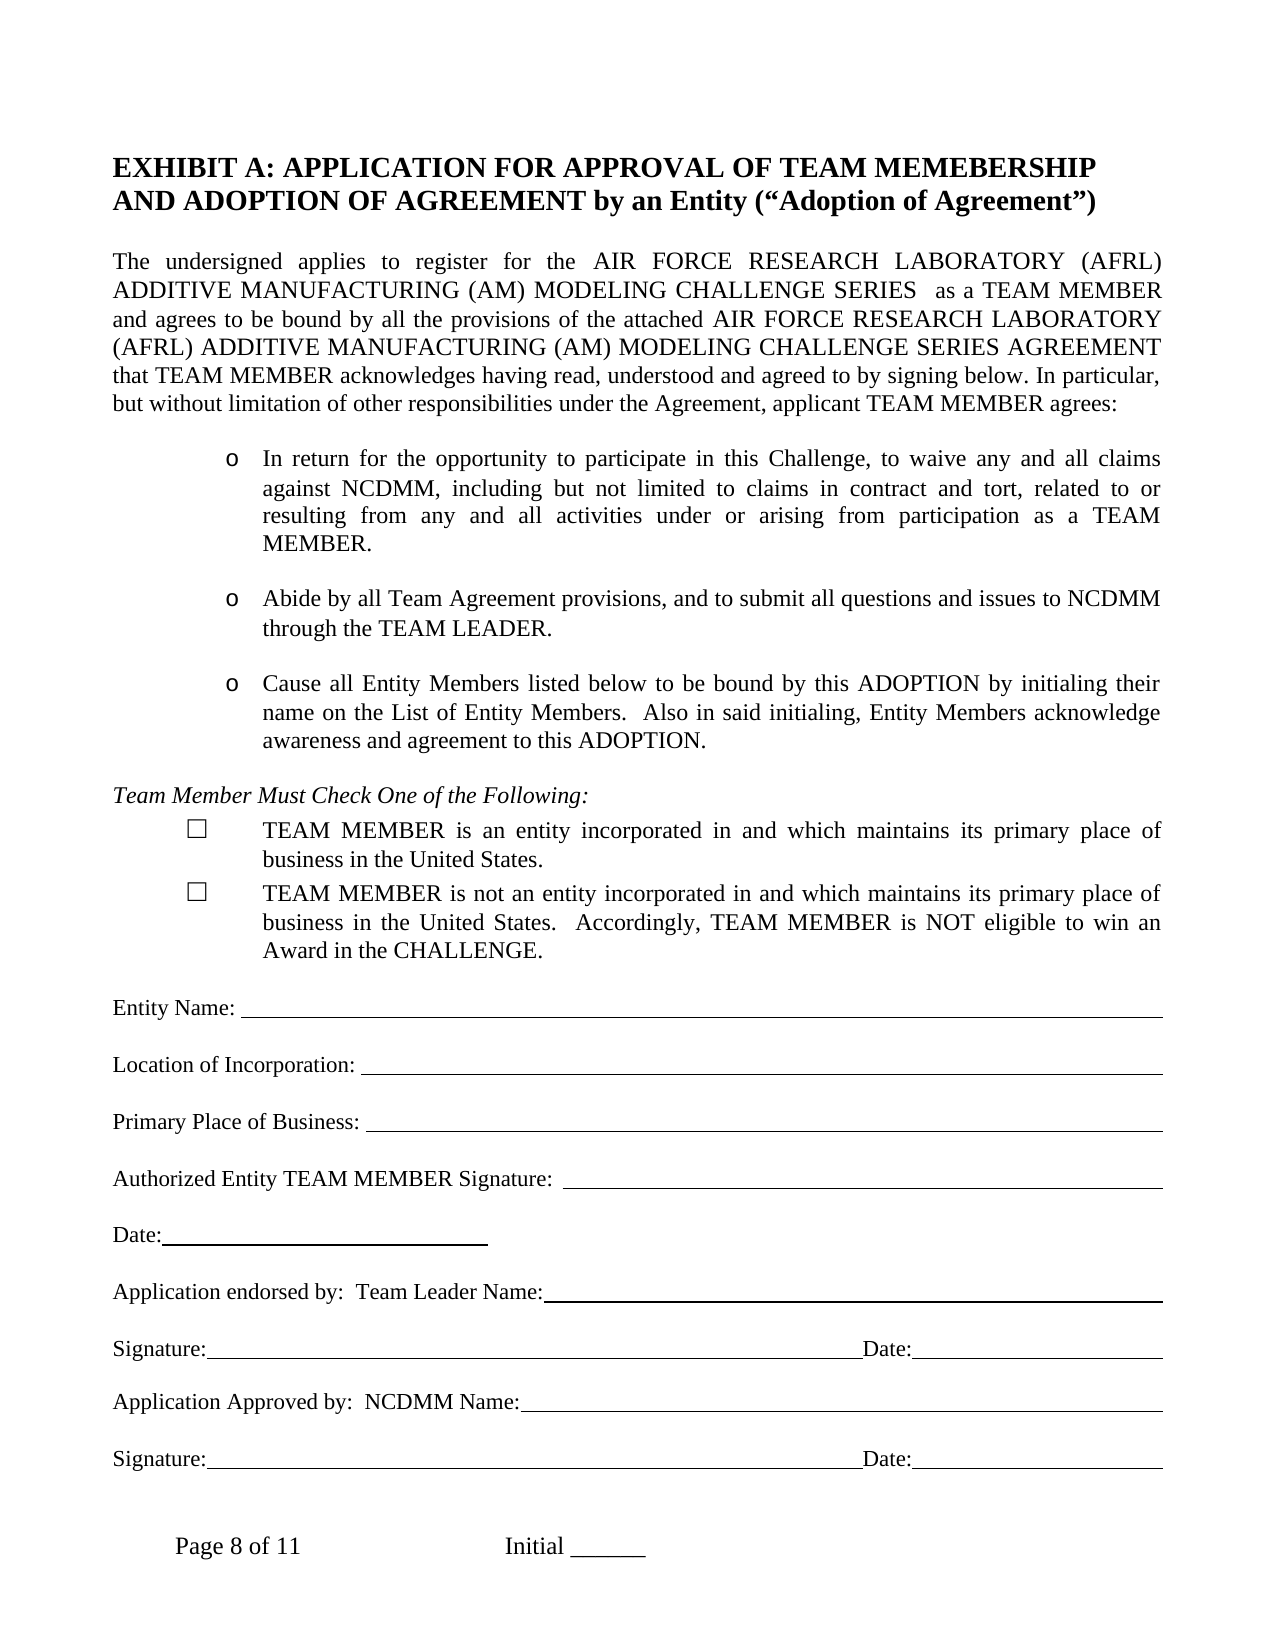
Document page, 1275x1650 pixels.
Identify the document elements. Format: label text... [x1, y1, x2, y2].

subtitle EXHIBIT A: APPLICATION FOR APPROVAL OF TEAM MEMEBERSHIP AND ADOPTION OF AGREEMENT by an Entity (“Adoption of Agreement”) [112, 150, 1162, 217]
list Abide by all Team Agreement provisions, and to submit all questions and issues to NCDMM through the TEAM LEADER. [225, 584, 1162, 641]
text □ Team Member is an entity incorporated in and which maintains its primary place of business in the United States. [187, 809, 1162, 872]
text Authorized Entity TEAM MEMBER Signature: [112, 1165, 1162, 1191]
text Application endorsed by: Team Leader Name: [112, 1278, 1162, 1305]
text Application Approved by: NCDMM Name: [112, 1388, 1162, 1414]
text Signature: Date: [112, 1335, 1162, 1362]
text Date: [112, 1222, 1162, 1248]
text The undersigned applies to register for the AIR FORCE RESEARCH LABORATORY (AFRL) ADDITIVE MANUFACTURING (AM) MODELING CHALLENGE SERIES as a TEAM MEMBER and agrees to be bound by all the provisions of the attached AIR FORCE RESEARCH LABORATORY (AFRL) ADDITIVE MANUFACTURING (AM) MODELING CHALLENGE SERIES AGREEMENT that TEAM MEMBER acknowledges having read, understood and agreed to by signing below. In particular, but without limitation of other responsibilities under the Agreement, applicant TEAM MEMBER agrees: [112, 246, 1162, 416]
text □ Team Member is not an entity incorporated in and which maintains its primary place of business in the United States. Accordingly, TEAM MEMBER is NOT eligible to win an Award in the CHALLENGE. [187, 872, 1162, 963]
text Primary Place of Business: [112, 1108, 1162, 1134]
list Cause all Entity Members listed below to be bound by this ADOPTION by initialing their name on the List of Entity Members. Also in said initialing, Entity Members acknowledge awareness and agreement to this ADOPTION. [225, 669, 1162, 754]
list In return for the opportunity to participate in this Challenge, to waive any and all claims against NCDMM, including but not limited to claims in contract and tort, related to or resulting from any and all activities under or arising from participation as a TEAM MEMBER. [225, 444, 1162, 556]
text Entity Name: [112, 994, 1162, 1020]
text Location of Incorporation: [112, 1051, 1162, 1077]
text Signature: Date: [112, 1445, 1162, 1471]
text Team Member Must Check One of the Following: [112, 781, 1162, 809]
